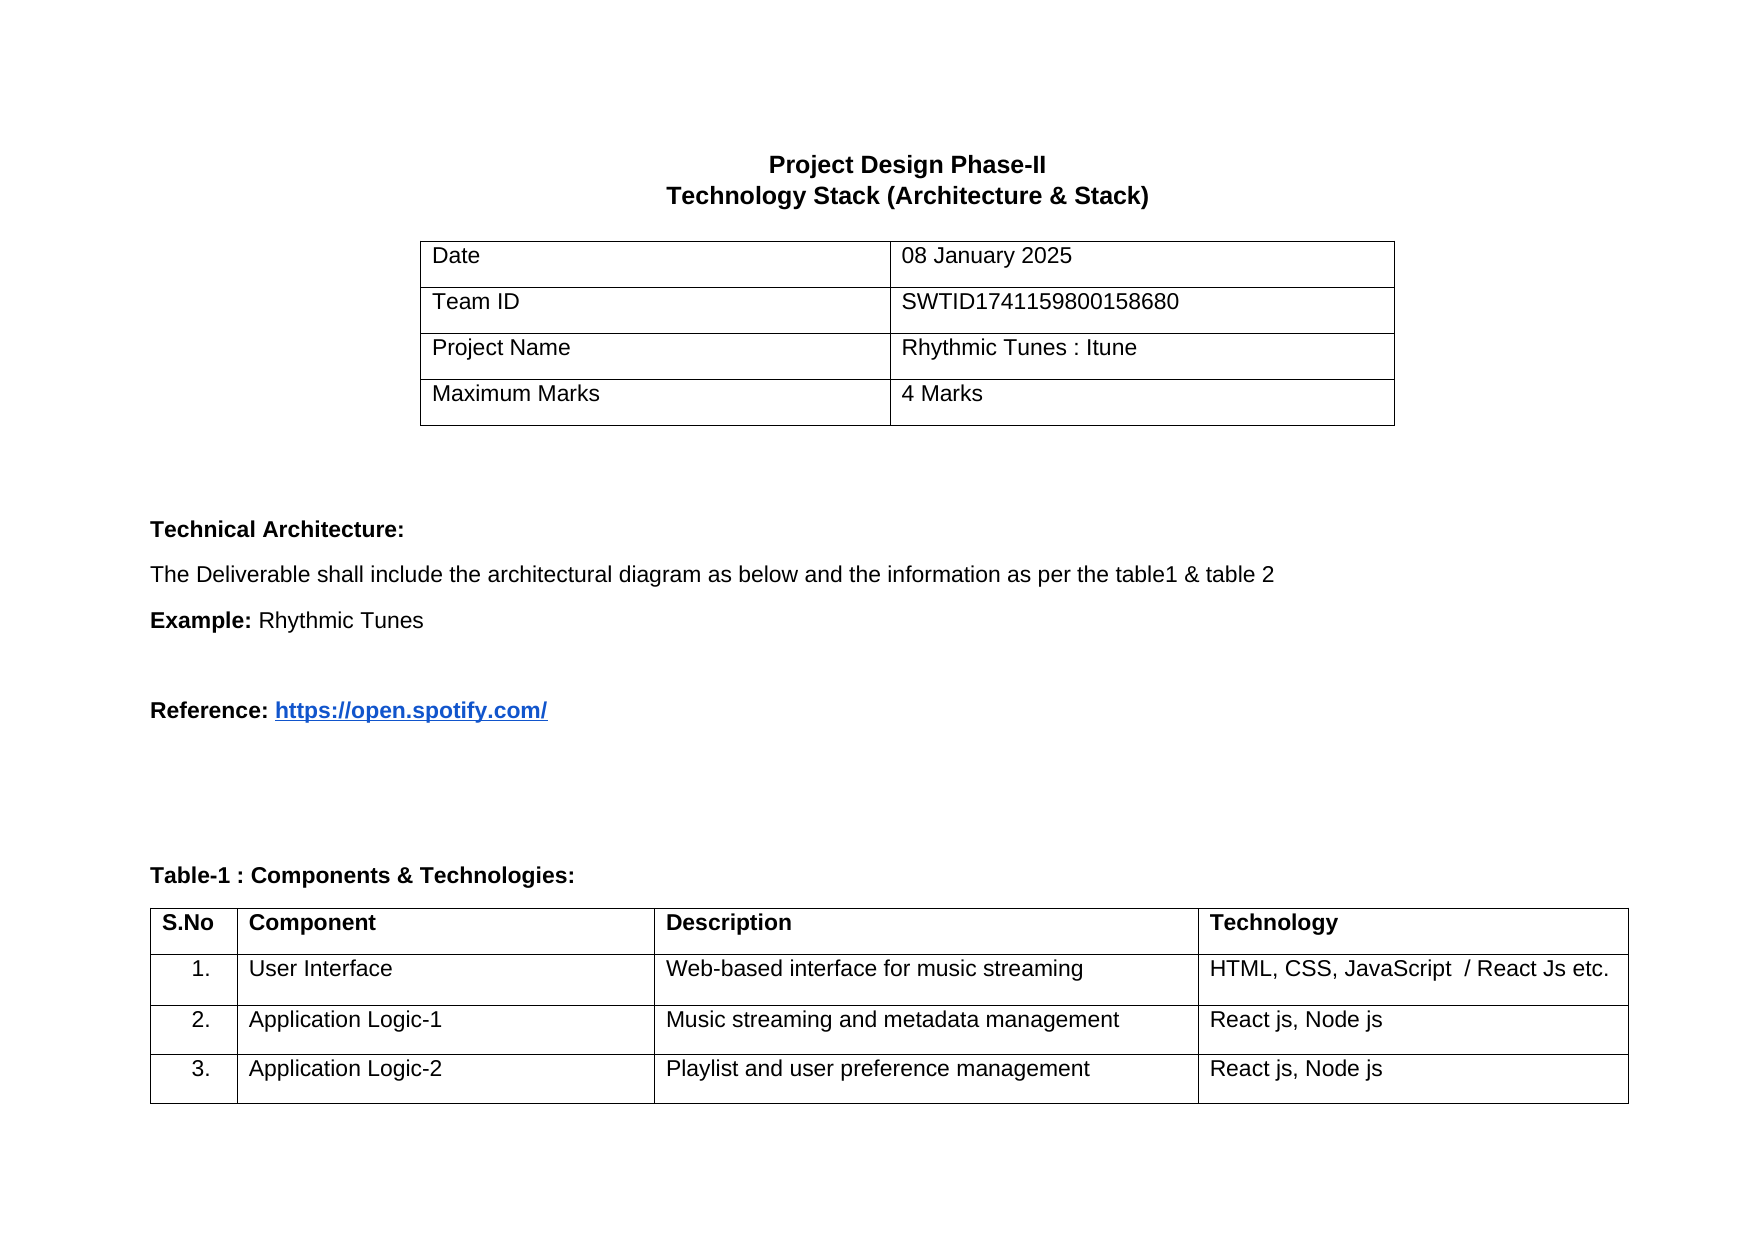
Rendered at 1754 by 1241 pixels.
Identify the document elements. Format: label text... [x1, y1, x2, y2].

table_header Date [421, 242, 890, 287]
table_header Technology [1199, 909, 1628, 954]
table_cell Team ID [421, 288, 890, 333]
table_cell Application Logic-2 [238, 1055, 654, 1102]
table_cell Project Name [421, 334, 890, 379]
text Example: Rhythmic Tunes [150, 607, 1665, 633]
table_cell Rhythmic Tunes : Itune [891, 334, 1394, 379]
text Reference: https://open.spotify.com/ [150, 697, 1665, 723]
table_cell Web-based interface for music streaming [655, 955, 1198, 1004]
table_cell 4 Marks [891, 380, 1394, 425]
text Project Design Phase-II [150, 150, 1665, 179]
table_cell HTML, CSS, JavaScript / React Js etc. [1199, 955, 1628, 1004]
table_header S.No [151, 909, 237, 954]
text Table-1 : Components & Technologies: [150, 862, 1665, 889]
table_header 08 January 2025 [891, 242, 1394, 287]
table_cell React js, Node js [1199, 1055, 1628, 1102]
text The Deliverable shall include the architectural diagram as below and the information as per the table1 & table 2 [150, 561, 1665, 588]
table_header Description [655, 909, 1198, 954]
table_cell User Interface [238, 955, 654, 1004]
table_cell [151, 1006, 237, 1053]
table_cell [151, 955, 237, 1004]
table_cell Music streaming and metadata management [655, 1006, 1198, 1053]
table_cell Playlist and user preference management [655, 1055, 1198, 1102]
table_header Component [238, 909, 654, 954]
table_cell React js, Node js [1199, 1006, 1628, 1053]
table_cell Maximum Marks [421, 380, 890, 425]
text Technical Architecture: [150, 516, 1665, 543]
table_cell Application Logic-1 [238, 1006, 654, 1053]
text Technology Stack (Architecture & Stack) [150, 181, 1665, 210]
table_cell [151, 1055, 237, 1102]
table_cell SWTID1741159800158680 [891, 288, 1394, 333]
